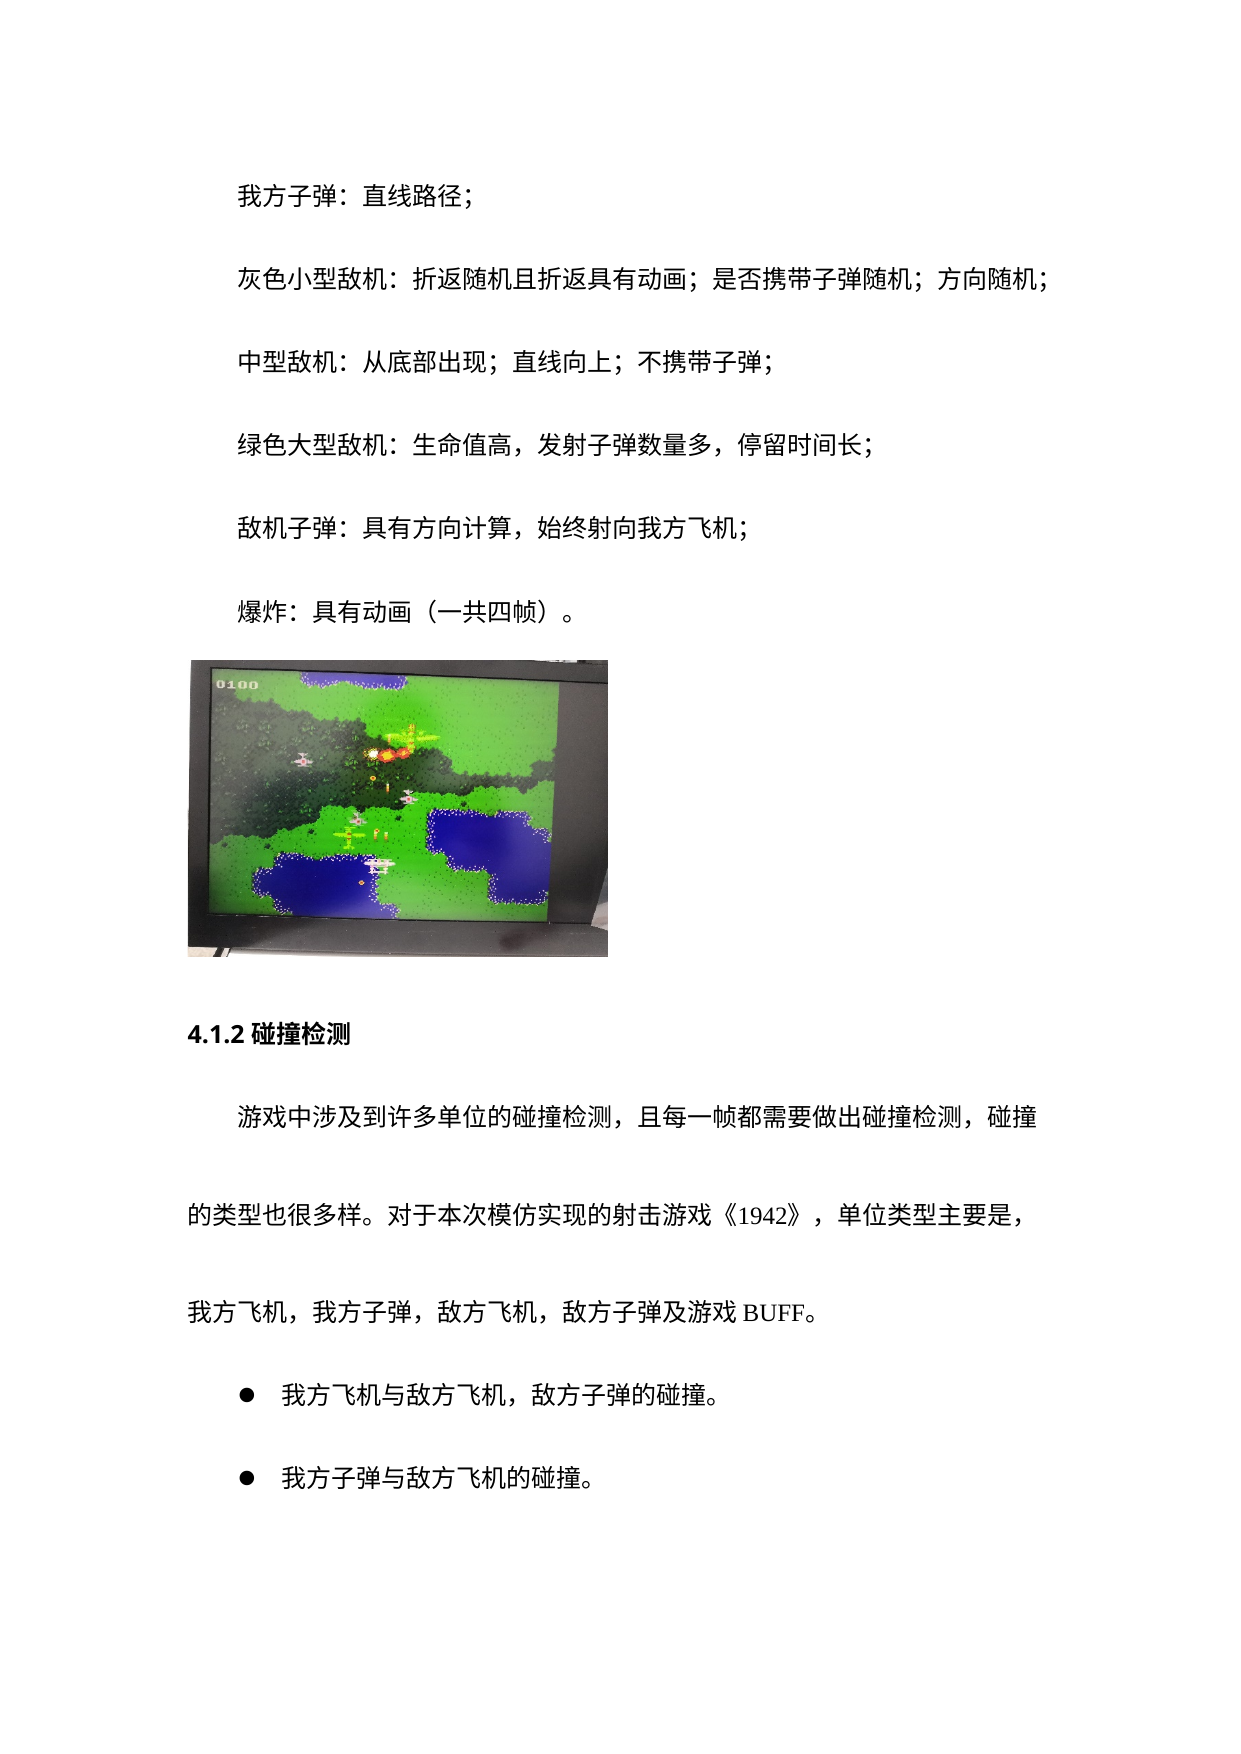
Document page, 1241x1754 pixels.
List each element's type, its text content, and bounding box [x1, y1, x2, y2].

text 敌机子弹：具有方向计算，始终射向我方飞机； [187, 494, 1053, 559]
text 中型敌机：从底部出现；直线向上；不携带子弹； [187, 328, 1053, 393]
text 游戏中涉及到许多单位的碰撞检测，且每一帧都需要做出碰撞检测，碰撞的类型也很多样。对于本次模仿实现的射击游戏《1942》，单位类型主要是，我方飞机，我方子弹，敌方飞机，敌方子弹及游戏BUFF。 [187, 1083, 1053, 1343]
picture [187, 660, 608, 957]
text 爆炸：具有动画（一共四帧）。 [187, 578, 1053, 643]
text 4.1.2 碰撞检测 [187, 1000, 1053, 1065]
list 我方子弹与敌方飞机的碰撞。 [237, 1444, 1053, 1509]
text 灰色小型敌机：折返随机且折返具有动画；是否携带子弹随机；方向随机； [187, 245, 1053, 310]
list 我方飞机与敌方飞机，敌方子弹的碰撞。 [237, 1361, 1053, 1426]
text 绿色大型敌机：生命值高，发射子弹数量多，停留时间长； [187, 411, 1053, 476]
text 我方子弹：直线路径； [187, 162, 1053, 227]
